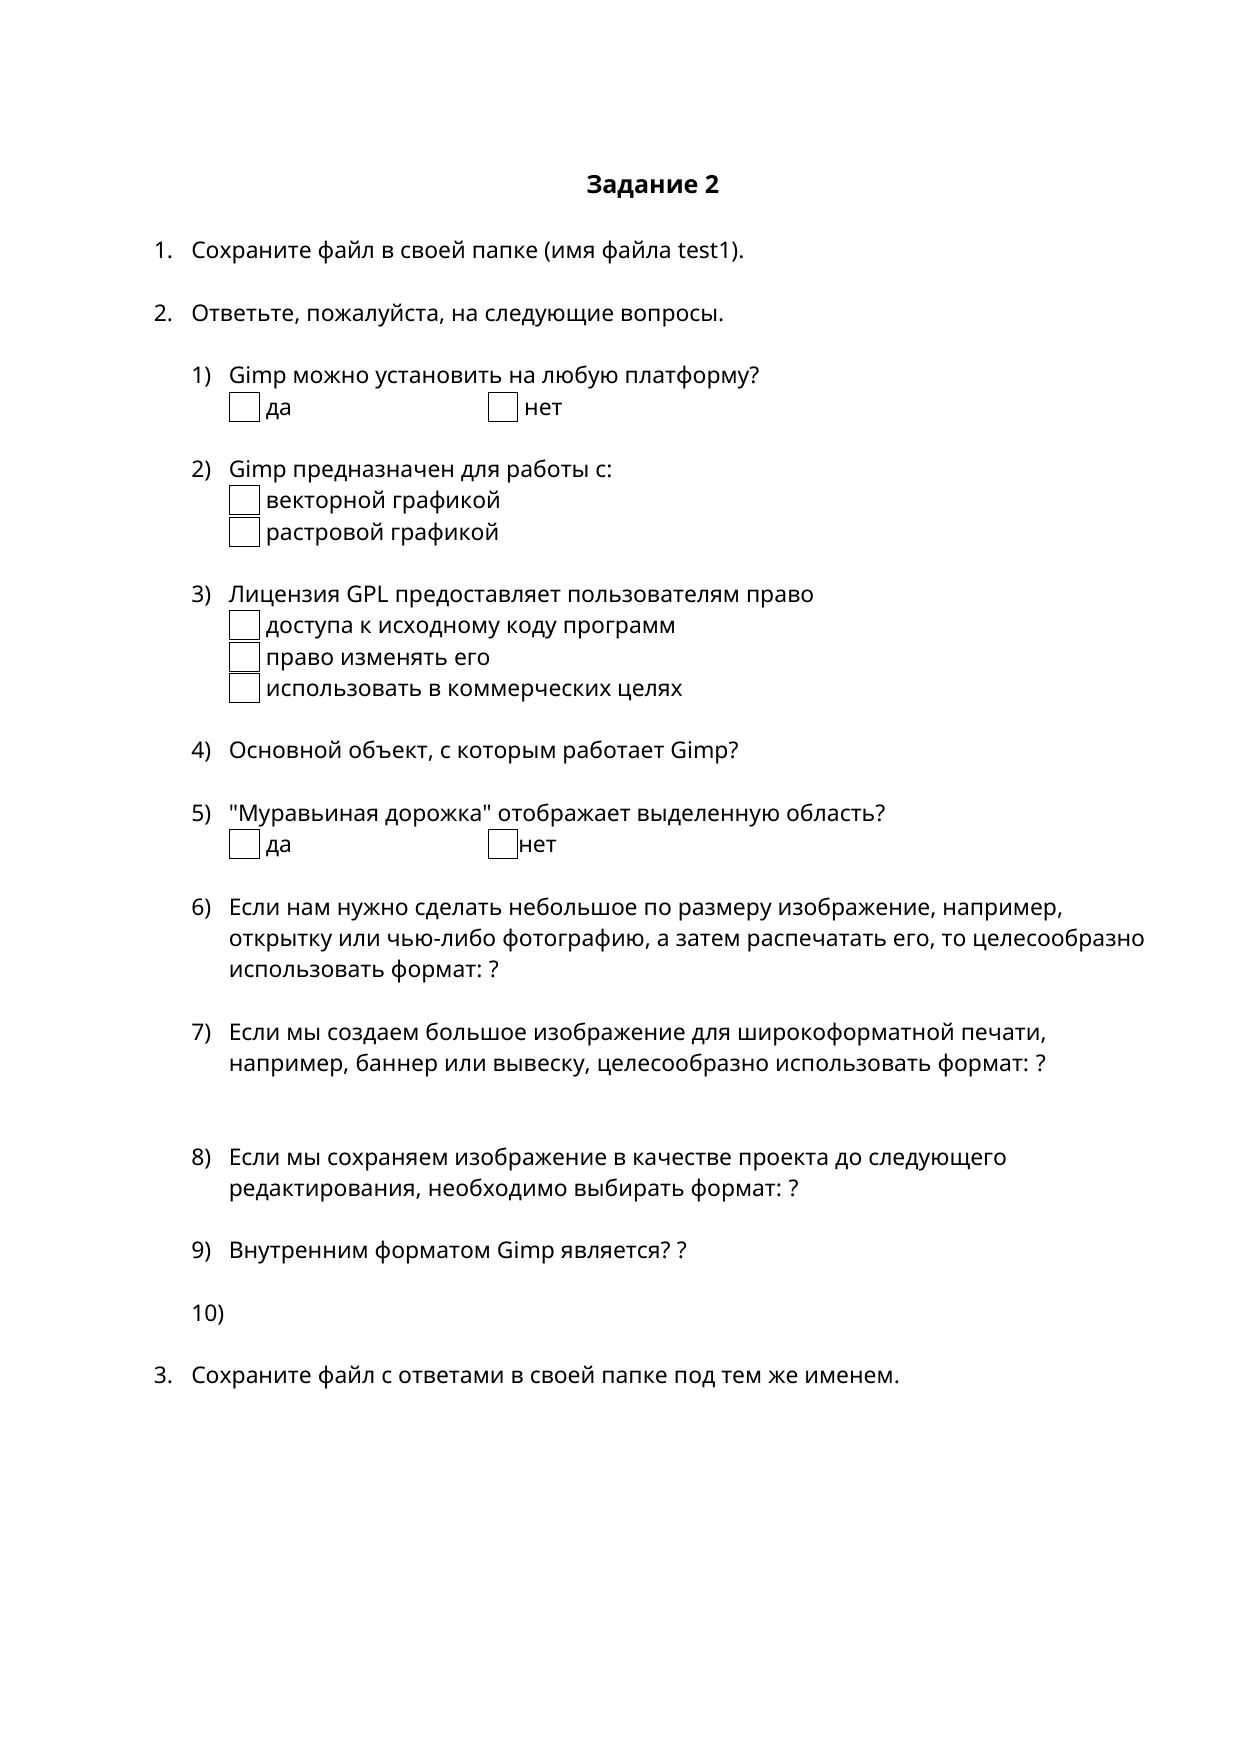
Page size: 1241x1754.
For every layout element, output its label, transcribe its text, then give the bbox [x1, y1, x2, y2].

list векторной графикой [228, 484, 1152, 516]
list Если нам нужно сделать небольшое по размеру изображение, например, открытку или чью-либо фотографию, а затем распечатать его, то целесообразно использовать формат: [191, 891, 1152, 984]
list Сохраните файл в своей папке (имя файла test1). [153, 234, 1152, 266]
list Gimp предназначен для работы с: [191, 453, 1152, 484]
text Задание 2 [118, 166, 1152, 200]
list "Муравьиная дорожка" отображает выделенную область? [191, 797, 1152, 828]
list Внутренним форматом Gimp является? [191, 1234, 1152, 1266]
list право изменять его [228, 641, 1152, 672]
list Если мы создаем большое изображение для широкоформатной печати, например, баннер или вывеску, целесообразно использовать формат: [191, 1016, 1152, 1078]
list доступа к исходному коду программ [228, 609, 1152, 641]
list Основной объект, с которым работает Gimp? [191, 734, 1152, 766]
list да нет [228, 391, 1152, 422]
list Gimp можно установить на любую платформу? [191, 359, 1152, 391]
list использовать в коммерческих целях [228, 672, 1152, 703]
list Если мы сохраняем изображение в качестве проекта до следующего редактирования, необходимо выбирать формат: [191, 1141, 1152, 1203]
list Сохраните файл с ответами в своей папке под тем же именем. [153, 1359, 1152, 1391]
list Ответьте, пожалуйста, на следующие вопросы. [153, 297, 1152, 328]
list Лицензия GPL предоставляет пользователям право [191, 578, 1152, 609]
list растровой графикой [228, 516, 1152, 547]
text да нет [156, 828, 1152, 859]
